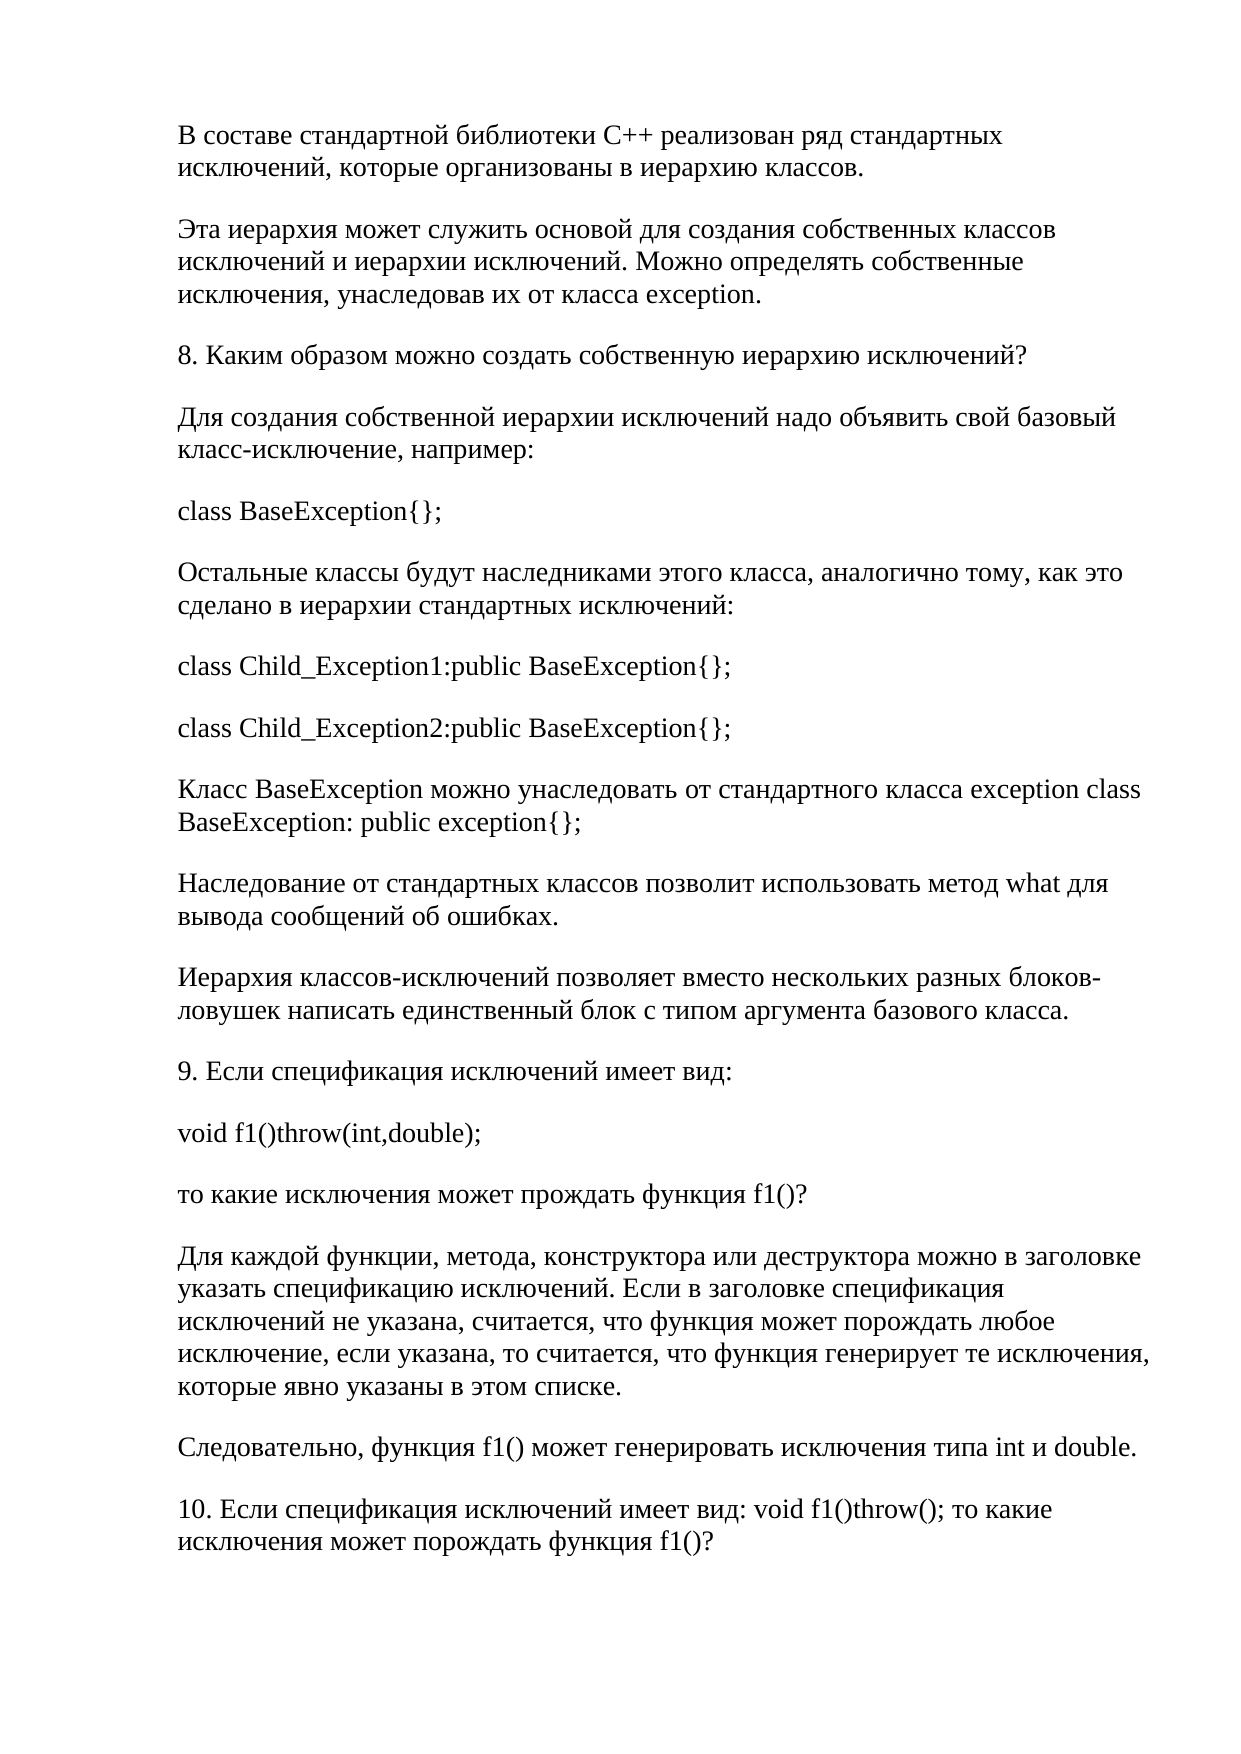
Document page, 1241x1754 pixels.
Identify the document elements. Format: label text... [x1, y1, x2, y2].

text В составе стандартной библиотеки С++ реализован ряд стандартных исключений, которые организованы в иерархию классов. [177, 118, 1152, 183]
text 8. Каким образом можно создать собственную иерархию исключений? [177, 338, 1152, 371]
text Иерархия классов-исключений позволяет вместо нескольких разных блоков-ловушек написать единственный блок с типом аргумента базового класса. [177, 961, 1152, 1025]
text то какие исключения может прождать функция f1()? [177, 1178, 1152, 1210]
text Класс BaseException можно унаследовать от стандартного класса exception class BaseException: public exception{}; [177, 773, 1152, 837]
text class Child_Exception1:public BaseException{}; [177, 649, 1152, 682]
text Эта иерархия может служить основой для создания собственных классов исключений и иерархии исключений. Можно определять собственные исключения, унаследовав их от класса exception. [177, 212, 1152, 309]
text class Child_Exception2:public BaseException{}; [177, 711, 1152, 743]
text Для каждой функции, метода, конструктора или деструктора можно в заголовке указать спецификацию исключений. Если в заголовке спецификация исключений не указана, считается, что функция может порождать любое исключение, если указана, то считается, что функция генерирует те исключения, которые явно указаны в этом списке. [177, 1239, 1152, 1401]
text 9. Если спецификация исключений имеет вид: [177, 1054, 1152, 1087]
text void f1()throw(int,double); [177, 1116, 1152, 1148]
text Остальные классы будут наследниками этого класса, аналогично тому, как это сделано в иерархии стандартных исключений: [177, 556, 1152, 620]
text Для создания собственной иерархии исключений надо объявить свой базовый класс-исключение, например: [177, 400, 1152, 465]
text class BaseException{}; [177, 494, 1152, 526]
text 10. Если спецификация исключений имеет вид: void f1()throw(); то какие исключения может порождать функция f1()? [177, 1492, 1152, 1557]
text Следовательно, функция f1() может генерировать исключения типа int и double. [177, 1430, 1152, 1463]
text Наследование от стандартных классов позволит использовать метод what для вывода сообщений об ошибках. [177, 867, 1152, 931]
